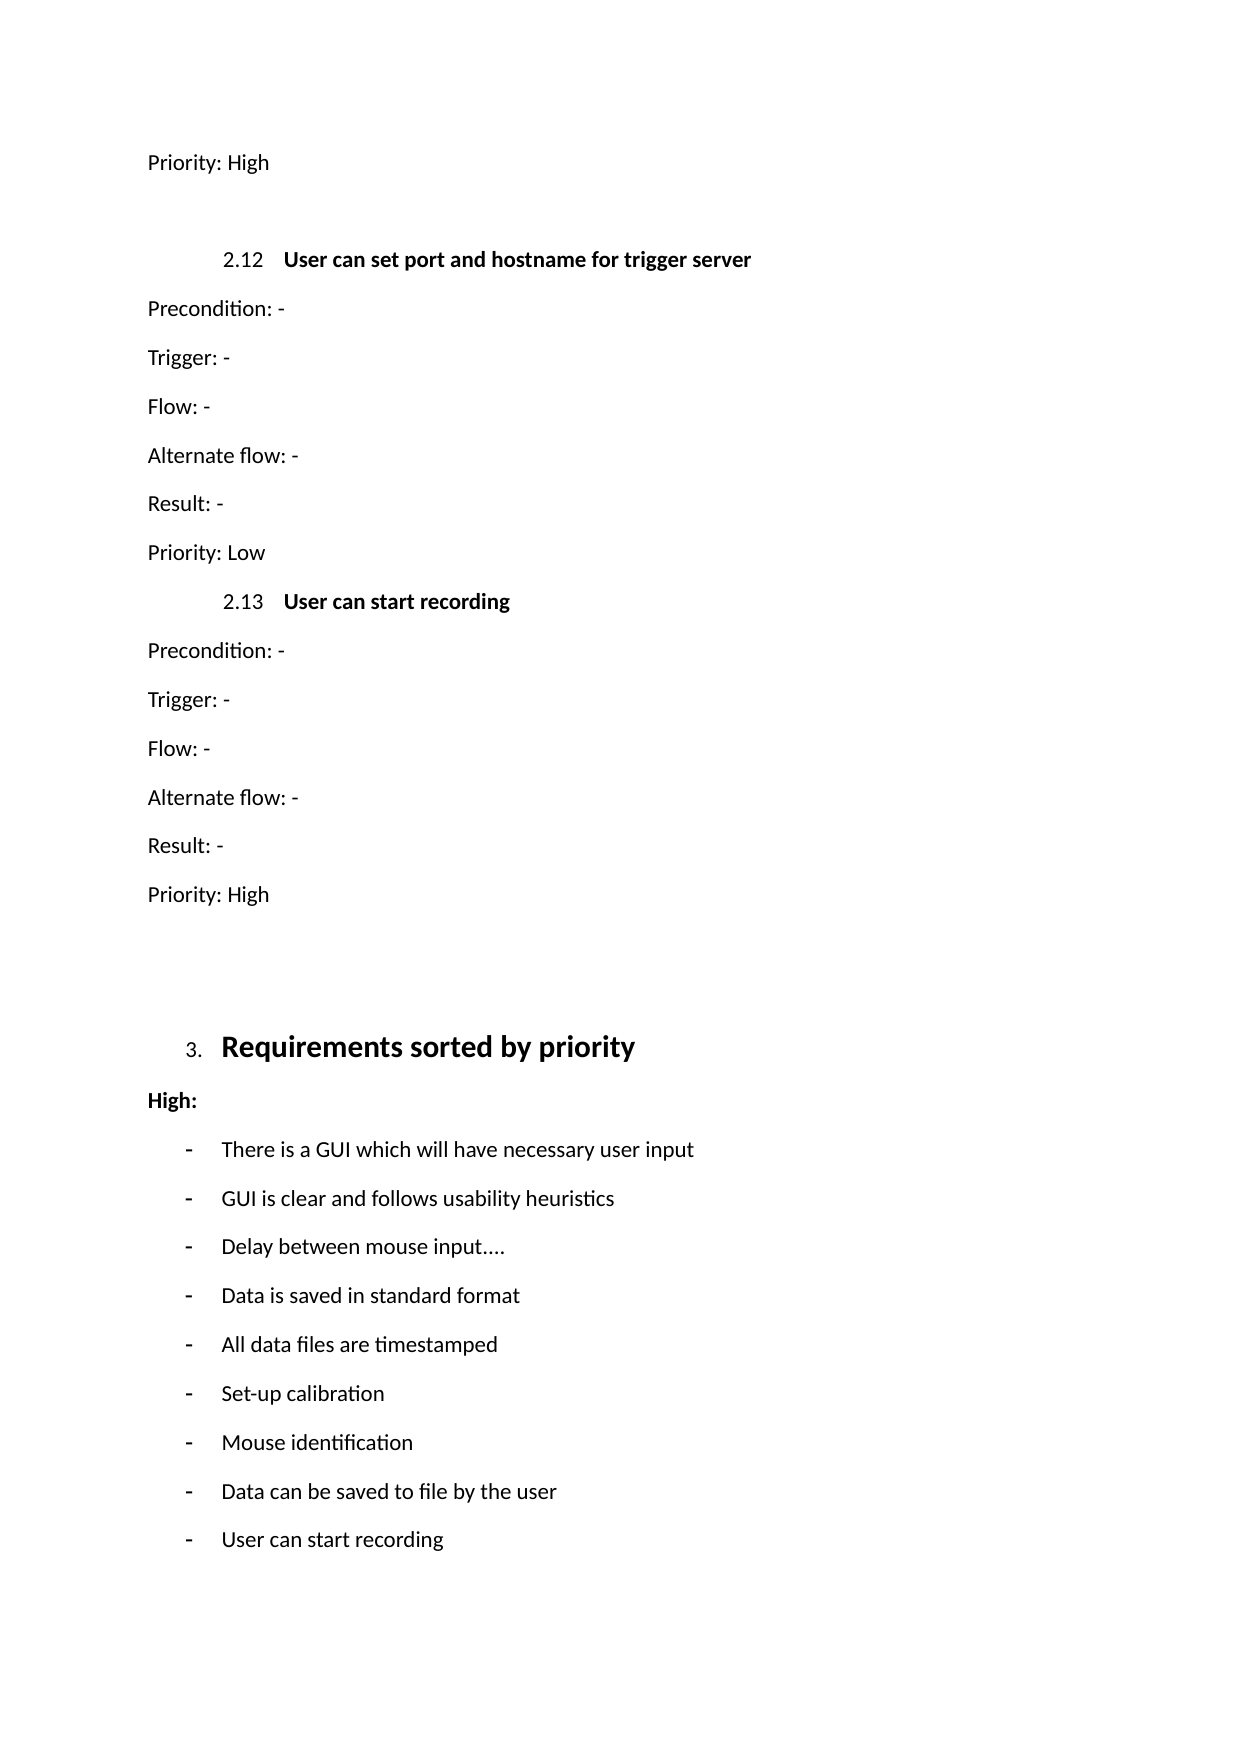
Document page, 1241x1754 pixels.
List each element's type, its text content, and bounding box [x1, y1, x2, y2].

text Trigger: - [148, 343, 1093, 371]
list GUI is clear and follows usability heuristics [185, 1184, 1093, 1212]
text Flow: - [148, 392, 1093, 420]
text Precondition: - [148, 636, 1093, 664]
list User can start recording [185, 1526, 1093, 1554]
list User can set port and hostname for trigger server [223, 245, 1093, 273]
text Flow: - [148, 734, 1093, 762]
list Data is saved in standard format [185, 1281, 1093, 1309]
list User can start recording [223, 587, 1093, 615]
list All data files are timestamped [185, 1330, 1093, 1358]
list Requirements sorted by priority [185, 1027, 1093, 1065]
list Data can be saved to file by the user [185, 1477, 1093, 1505]
text High: [148, 1086, 1093, 1114]
text Precondition: - [148, 294, 1093, 322]
text Result: - [148, 489, 1093, 518]
text Priority: Low [148, 538, 1093, 566]
list Mouse identification [185, 1428, 1093, 1456]
text Result: - [148, 832, 1093, 859]
text Alternate flow: - [148, 441, 1093, 469]
list Set-up calibration [185, 1379, 1093, 1407]
list Delay between mouse input.... [185, 1232, 1093, 1261]
text Priority: High [148, 880, 1093, 908]
text Alternate flow: - [148, 783, 1093, 811]
text Trigger: - [148, 685, 1093, 713]
text Priority: High [148, 148, 1093, 176]
list There is a GUI which will have necessary user input [185, 1135, 1093, 1163]
